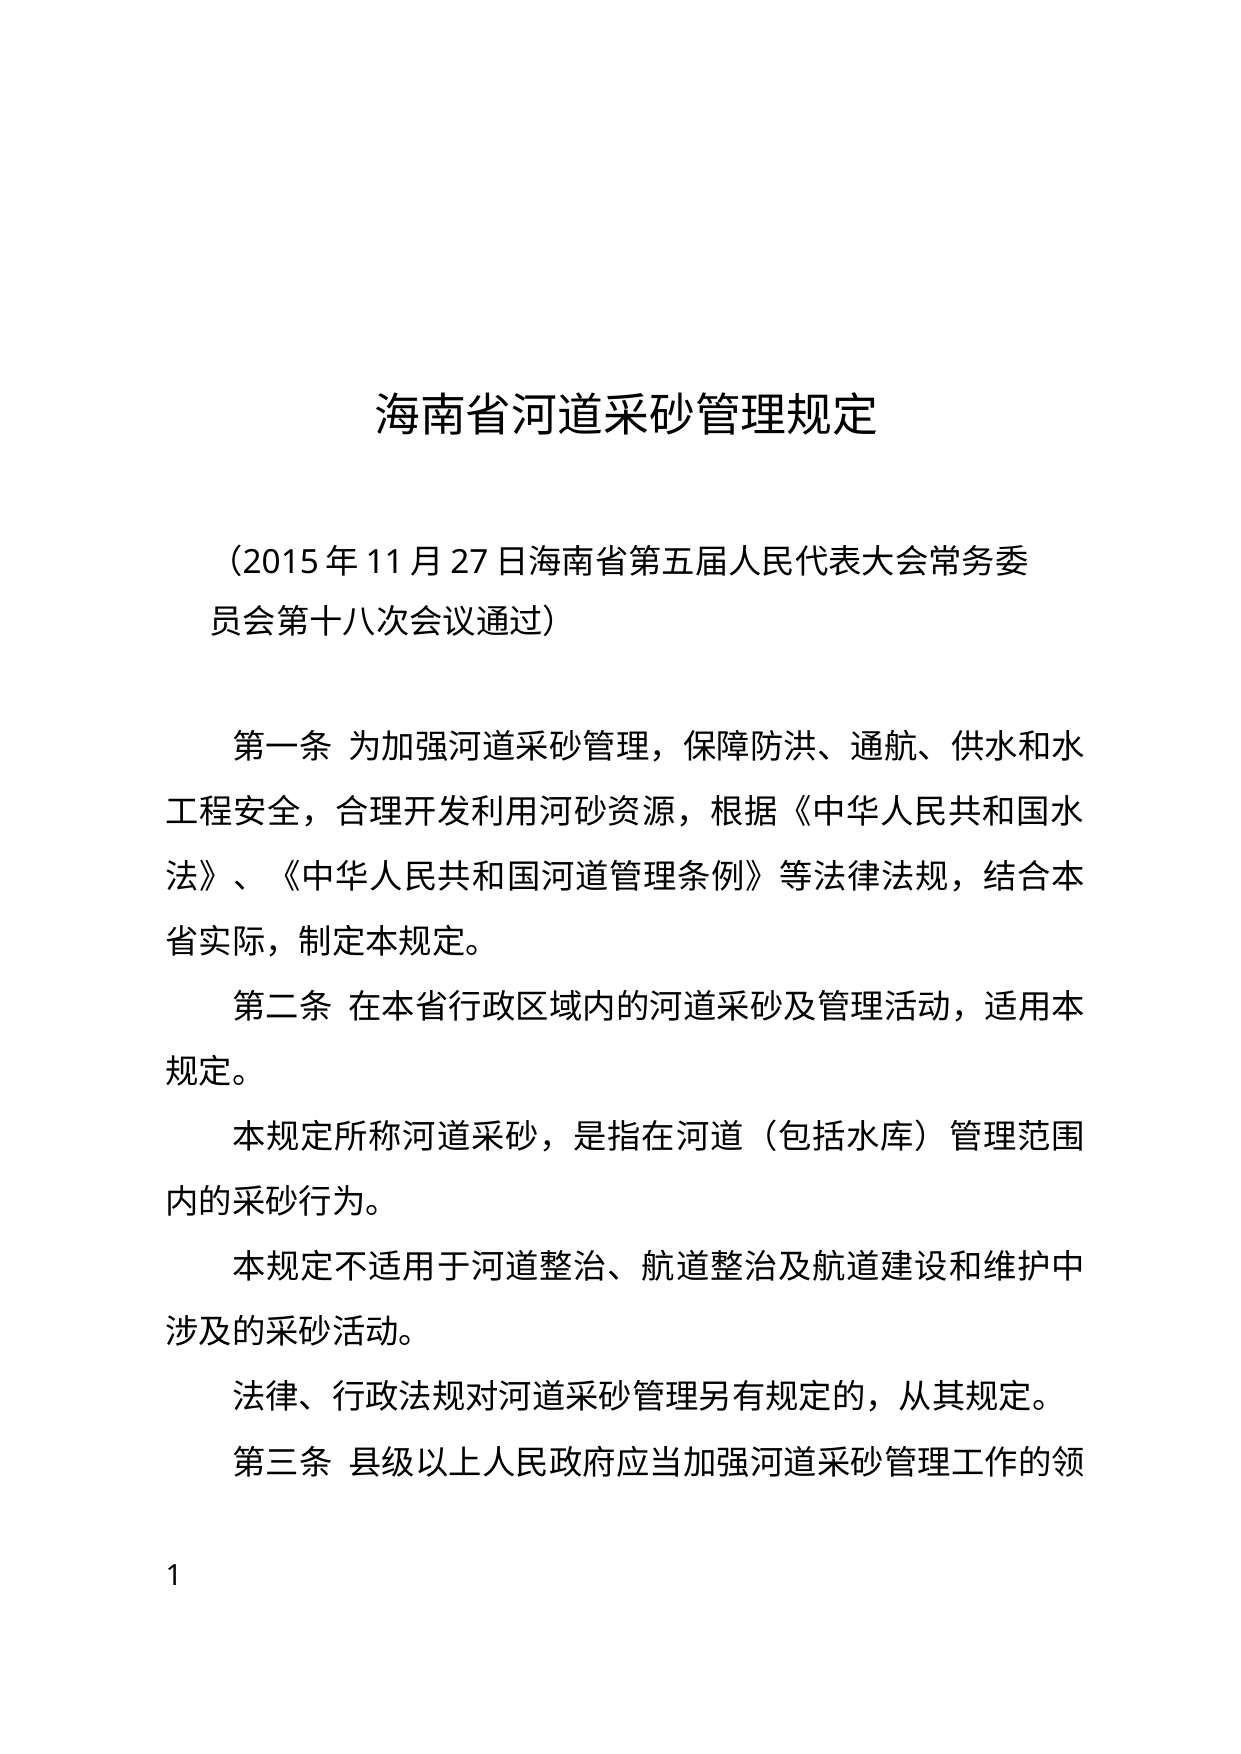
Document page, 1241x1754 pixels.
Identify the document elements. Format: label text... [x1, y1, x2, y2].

text 本规定不适用于河道整治、航道整治及航道建设和维护中涉及的采砂活动。 [165, 1231, 1087, 1361]
text 第一条 为加强河道采砂管理，保障防洪、通航、供水和水工程安全，合理开发利用河砂资源，根据《中华人民共和国水法》、《中华人民共和国河道管理条例》等法律法规，结合本省实际，制定本规定。 [165, 711, 1087, 971]
text 第二条 在本省行政区域内的河道采砂及管理活动，适用本规定。 [165, 971, 1087, 1101]
text 海南省河道采砂管理规定 [165, 363, 1087, 460]
text （2015年11月27日海南省第五届人民代表大会常务委员会第十八次会议通过） [209, 525, 1043, 646]
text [165, 1426, 1087, 1486]
text 本规定所称河道采砂，是指在河道（包括水库）管理范围内的采砂行为。 [165, 1101, 1087, 1231]
text 法律、行政法规对河道采砂管理另有规定的，从其规定。 [165, 1361, 1087, 1426]
